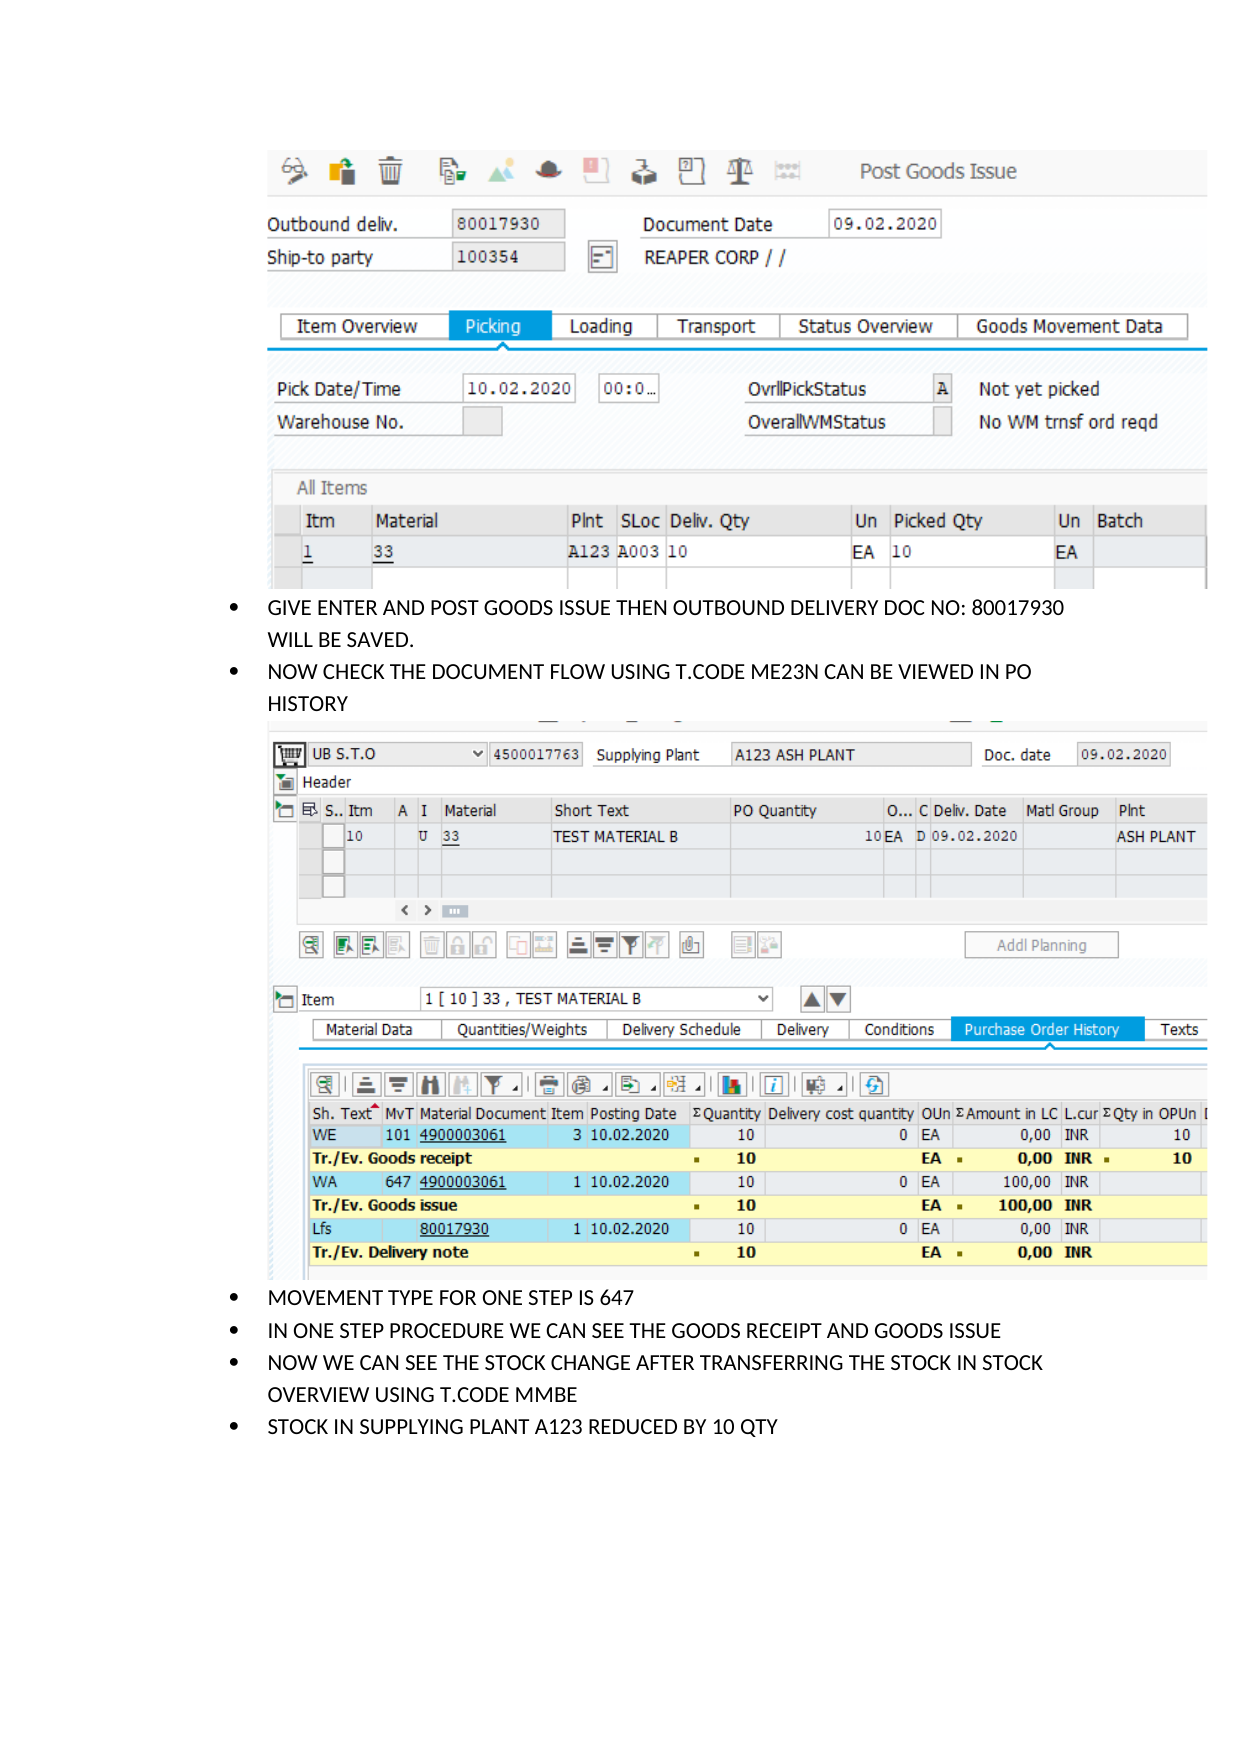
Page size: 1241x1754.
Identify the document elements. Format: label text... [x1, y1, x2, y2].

picture [966, 1024, 970, 1034]
picture [267, 721, 1208, 1280]
picture [971, 1026, 976, 1034]
picture [467, 320, 475, 332]
picture [499, 323, 504, 332]
picture [1050, 1024, 1054, 1035]
list MOVEMENT TYPE FOR ONE STEP IS 647 [230, 1283, 1090, 1312]
picture [267, 150, 1208, 347]
list STOCK IN SUPPLYING PLANT A123 REDUCED BY 10 QTY [230, 1412, 1090, 1440]
picture [1005, 1027, 1013, 1035]
picture [490, 319, 496, 332]
picture [478, 323, 483, 332]
list GIVE ENTER AND POST GOODS ISSUE THEN OUTBOUND DELIVERY DOC NO: 80017930 WILL BE SAVED. [230, 593, 1090, 653]
picture [1075, 1025, 1091, 1034]
list NOW CHECK THE DOCUMENT FLOW USING T.CODE ME23N CAN BE VIEWED IN PO HISTORY [230, 657, 1090, 717]
picture [267, 347, 1208, 589]
picture [1061, 1027, 1067, 1034]
list NOW WE CAN SEE THE STOCK CHANGE AFTER TRANSFERRING THE STOCK IN STOCK OVERVIEW USING T.CODE MMBE [230, 1348, 1090, 1408]
list IN ONE STEP PROCEDURE WE CAN SEE THE GOODS RECEIPT AND GOODS ISSUE [230, 1316, 1090, 1344]
